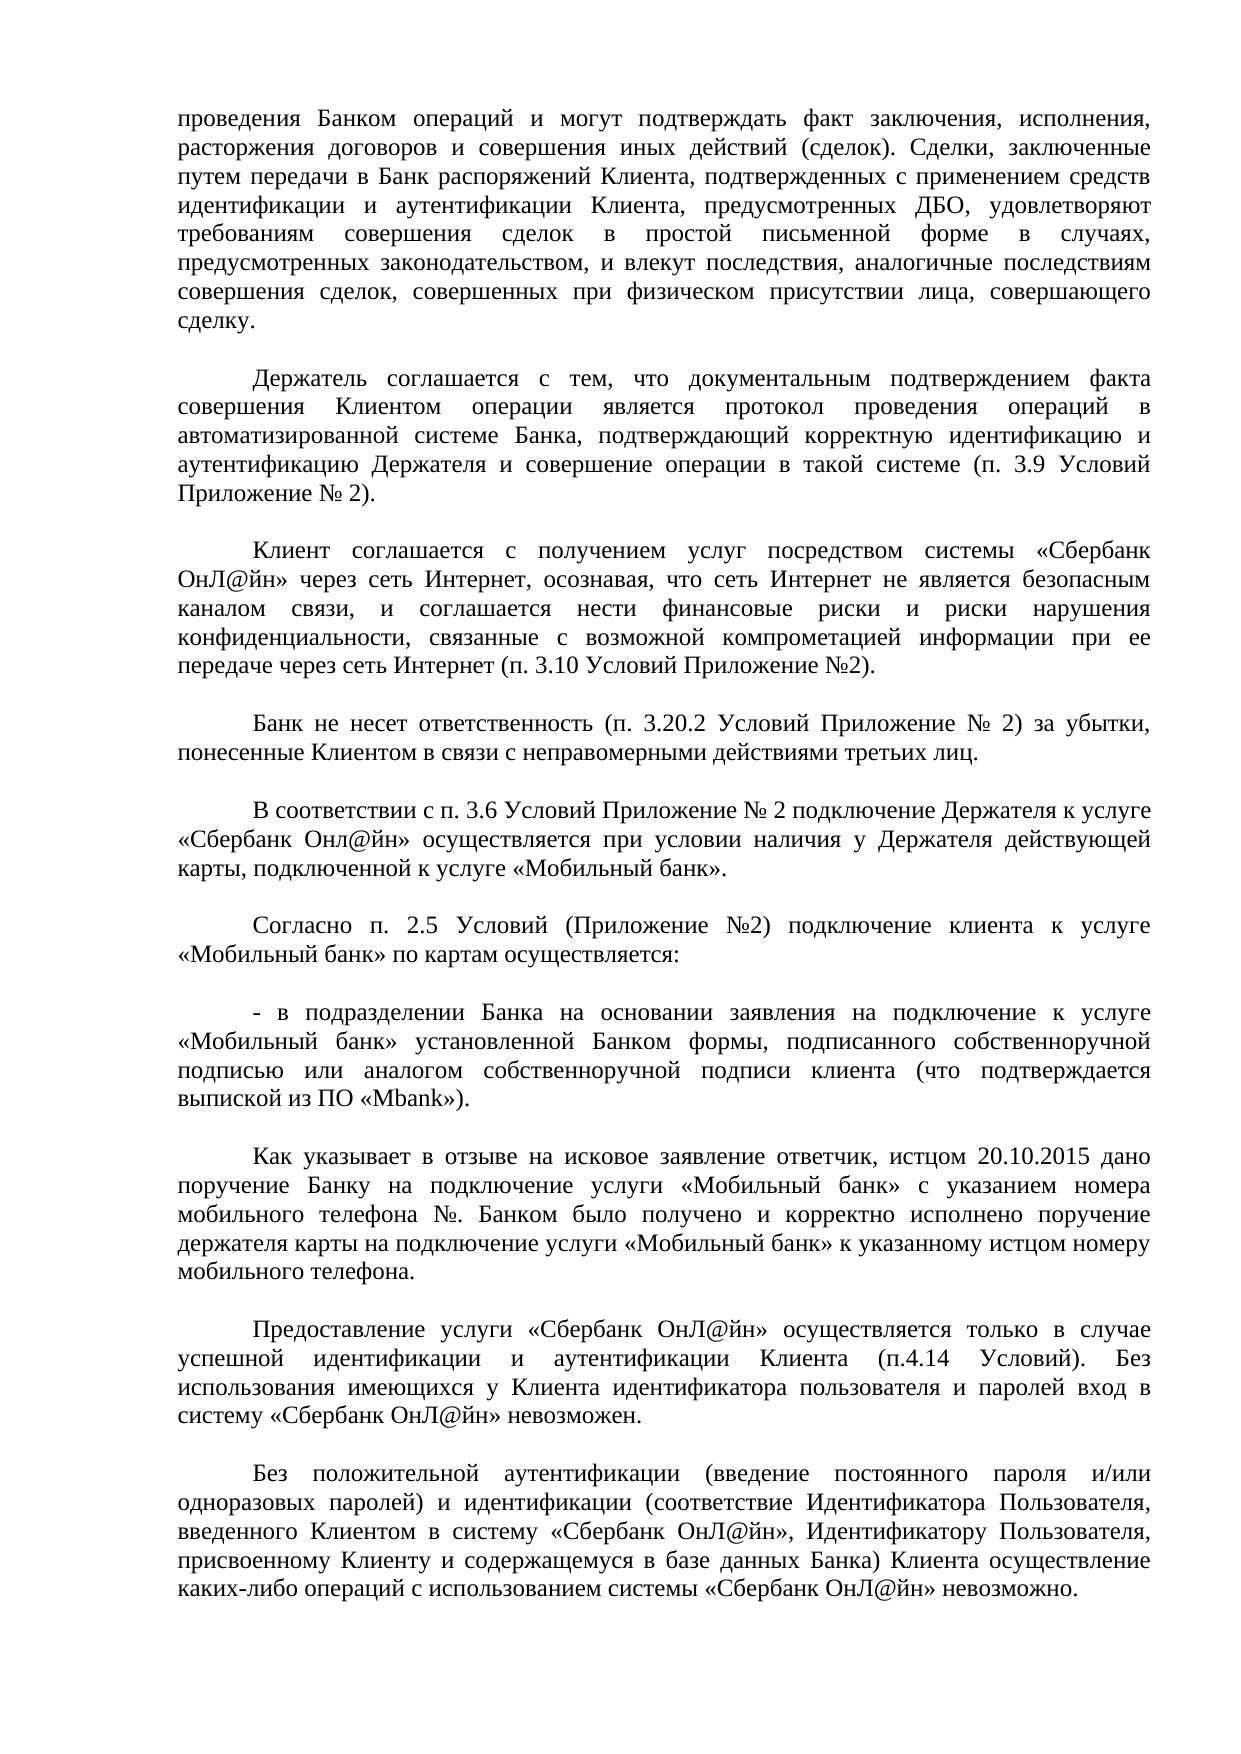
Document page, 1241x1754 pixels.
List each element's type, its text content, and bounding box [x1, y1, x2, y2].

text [177, 103, 1152, 333]
text Держатель соглашается с тем, что документальным подтверждением факта совершения Клиентом операции является протокол проведения операций в автоматизированной системе Банка, подтверждающий корректную идентификацию и аутентификацию Держателя и совершение операции в такой системе (п. 3.9 Условий Приложение № 2). [177, 363, 1152, 506]
text Как указывает в отзыве на исковое заявление ответчик, истцом 20.10.2015 дано поручение Банку на подключение услуги «Мобильный банк» с указанием номера мобильного телефона №. Банком было получено и корректно исполнено поручение держателя карты на подключение услуги «Мобильный банк» к указанному истцом номеру мобильного телефона. [177, 1141, 1152, 1285]
text Банк не несет ответственность (п. 3.20.2 Условий Приложение № 2) за убытки, понесенные Клиентом в связи с неправомерными действиями третьих лиц. [177, 708, 1152, 766]
text В соответствии с п. 3.6 Условий Приложение № 2 подключение Держателя к услуге «Сбербанк Онл@йн» осуществляется при условии наличия у Держателя действующей карты, подключенной к услуге «Мобильный банк». [177, 795, 1152, 881]
text Без положительной аутентификации (введение постоянного пароля и/или одноразовых паролей) и идентификации (соответствие Идентификатора Пользователя, введенного Клиентом в систему «Сбербанк ОнЛ@йн», Идентификатору Пользователя, присвоенному Клиенту и содержащемуся в базе данных Банка) Клиента осуществление каких-либо операций с использованием системы «Сбербанк ОнЛ@йн» невозможно. [177, 1458, 1152, 1602]
text Предоставление услуги «Сбербанк ОнЛ@йн» осуществляется только в случае успешной идентификации и аутентификации Клиента (п.4.14 Условий). Без использования имеющихся у Клиента идентификатора пользователя и паролей вход в систему «Сбербанк ОнЛ@йн» невозможен. [177, 1314, 1152, 1429]
text Согласно п. 2.5 Условий (Приложение №2) подключение клиента к услуге «Мобильный банк» по картам осуществляется: [177, 911, 1152, 968]
text Клиент соглашается с получением услуг посредством системы «Сбербанк ОнЛ@йн» через сеть Интернет, осознавая, что сеть Интернет не является безопасным каналом связи, и соглашается нести финансовые риски и риски нарушения конфиденциальности, связанные с возможной компрометацией информации при ее передаче через сеть Интернет (п. 3.10 Условий Приложение №2). [177, 536, 1152, 679]
text - в подразделении Банка на основании заявления на подключение к услуге «Мобильный банк» установленной Банком формы, подписанного собственноручной подписью или аналогом собственноручной подписи клиента (что подтверждается выпиской из ПО «Mbank»). [177, 997, 1152, 1112]
